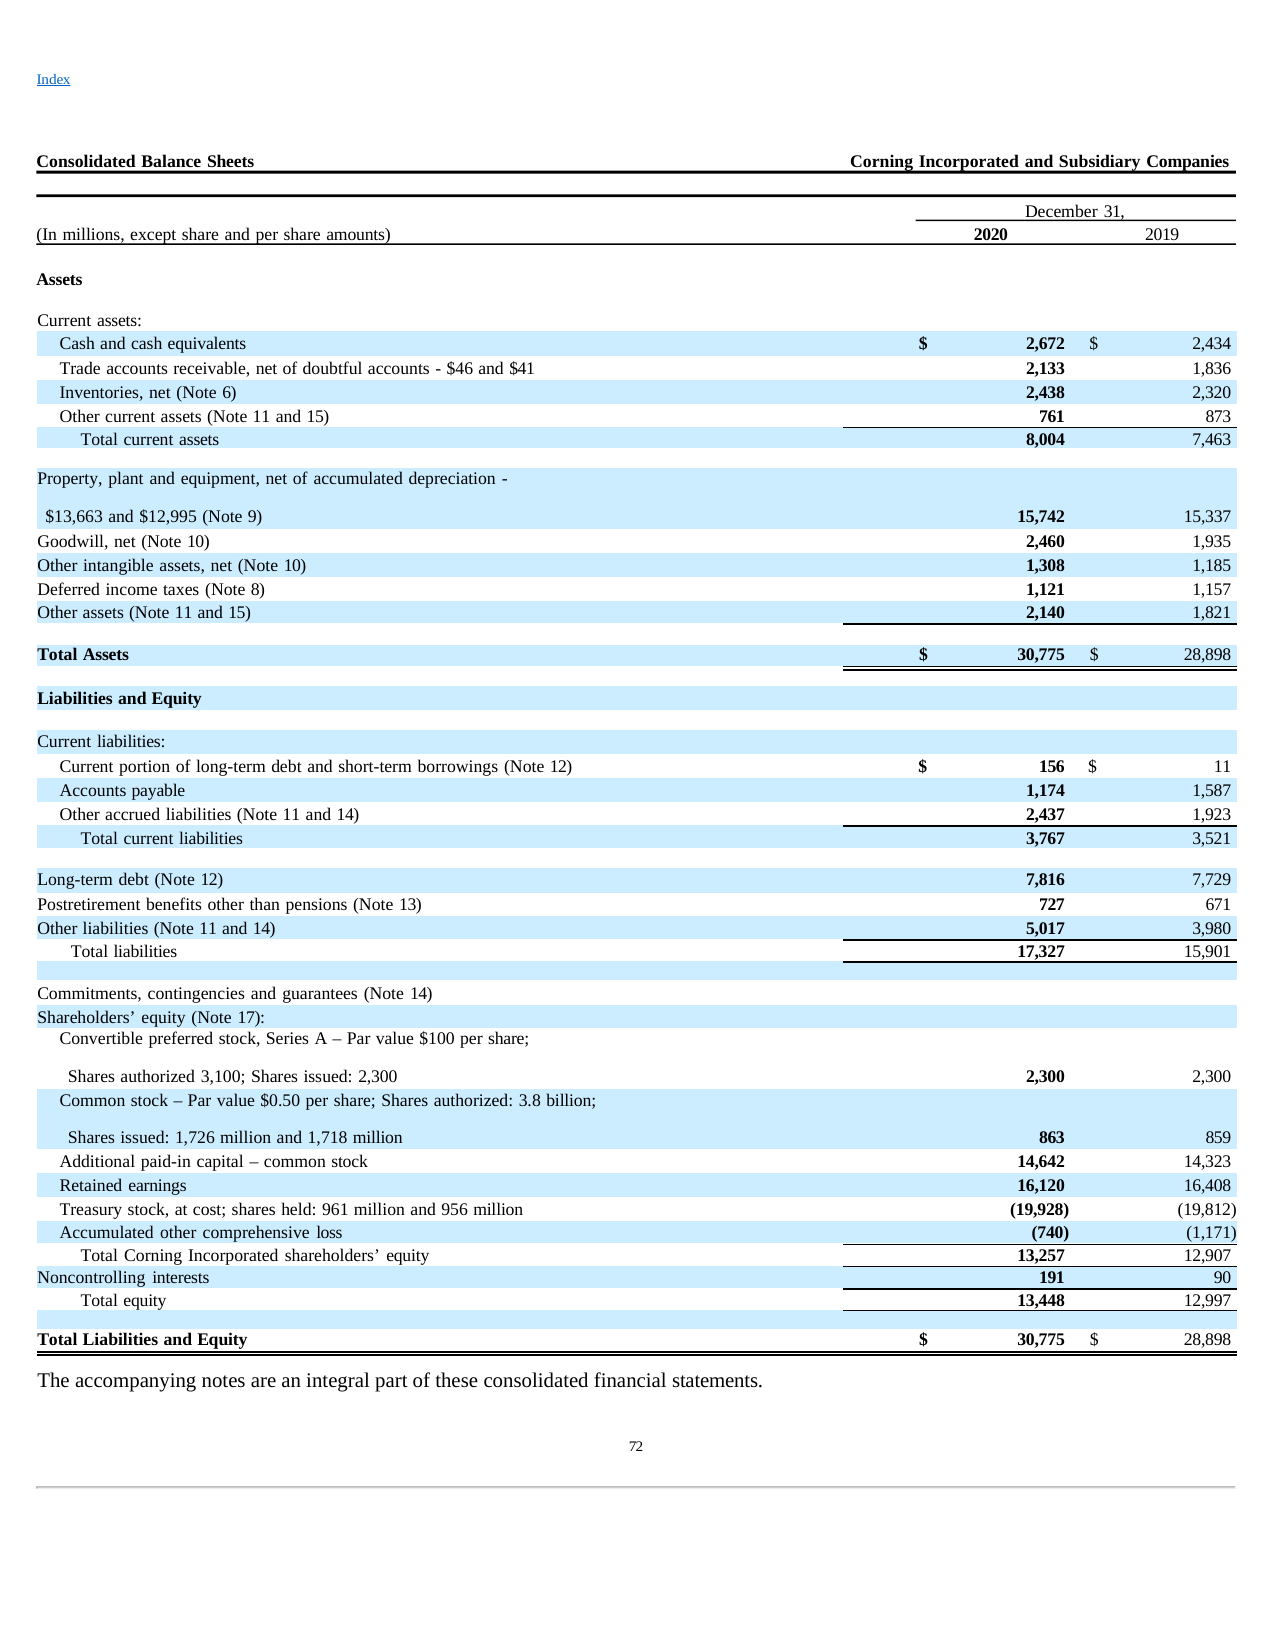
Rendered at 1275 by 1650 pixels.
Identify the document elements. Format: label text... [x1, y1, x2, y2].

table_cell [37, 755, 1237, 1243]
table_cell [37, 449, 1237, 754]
text December 31, [1025, 195, 1252, 221]
text Consolidated Balance Sheets Corning Incorporated and Subsidiary Companies [36, 151, 1252, 172]
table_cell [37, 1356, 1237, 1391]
text (In millions, except share and per share amounts) 2020 2019 [36, 224, 1252, 244]
text 72 [393, 1438, 879, 1454]
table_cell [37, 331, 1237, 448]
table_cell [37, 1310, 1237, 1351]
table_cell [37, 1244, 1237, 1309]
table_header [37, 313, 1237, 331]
text Assets [36, 269, 1252, 289]
